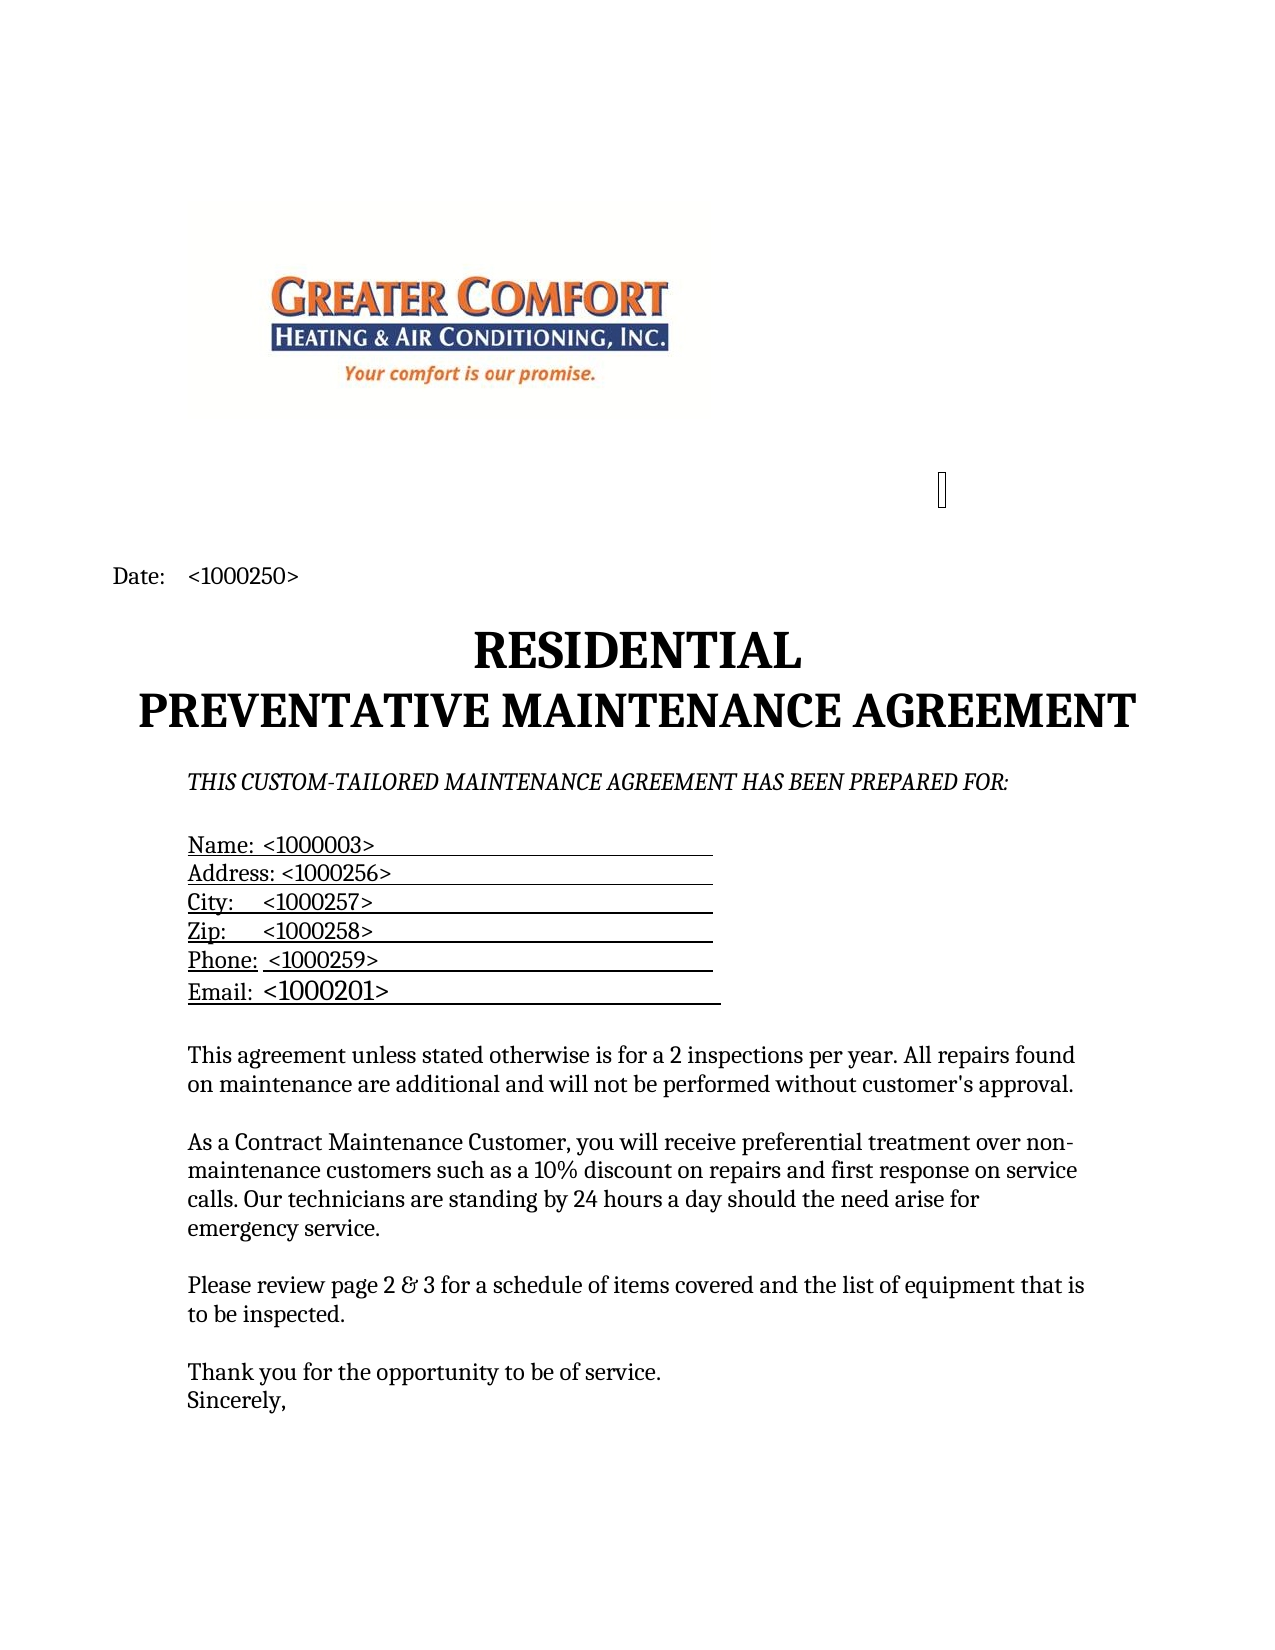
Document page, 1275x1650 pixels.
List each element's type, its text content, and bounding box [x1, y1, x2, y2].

text Name: <1000003> [187, 831, 1087, 859]
text Sincerely, [187, 1386, 1087, 1415]
text Phone: <1000259> [187, 946, 1087, 974]
text Date: <1000250> [112, 562, 1162, 591]
text Zip: <1000258> [187, 917, 1087, 946]
text THIS CUSTOM-TAILORED MAINTENANCE AGREEMENT HAS BEEN PREPARED FOR: [187, 768, 1087, 797]
picture [187, 201, 711, 419]
text City: <1000257> [187, 888, 1087, 917]
text This agreement unless stated otherwise is for a 2 inspections per year. All repairs found on maintenance are additional and will not be performed without customer's approval. [187, 1041, 1087, 1099]
text RESIDENTIAL [112, 620, 1162, 682]
text As a Contract Maintenance Customer, you will receive preferential treatment over non-maintenance customers such as a 10% discount on repairs and first response on service calls. Our technicians are standing by 24 hours a day should the need arise for emergency service. [187, 1128, 1087, 1243]
text Please review page 2 & 3 for a schedule of items covered and the list of equipment that is to be inspected. [187, 1271, 1087, 1329]
text Email: <1000201> [187, 974, 1087, 1008]
text Address: <1000256> [187, 859, 1087, 888]
text Thank you for the opportunity to be of service. [187, 1358, 1087, 1386]
text PREVENTATIVE MAINTENANCE AGREEMENT [112, 682, 1162, 739]
